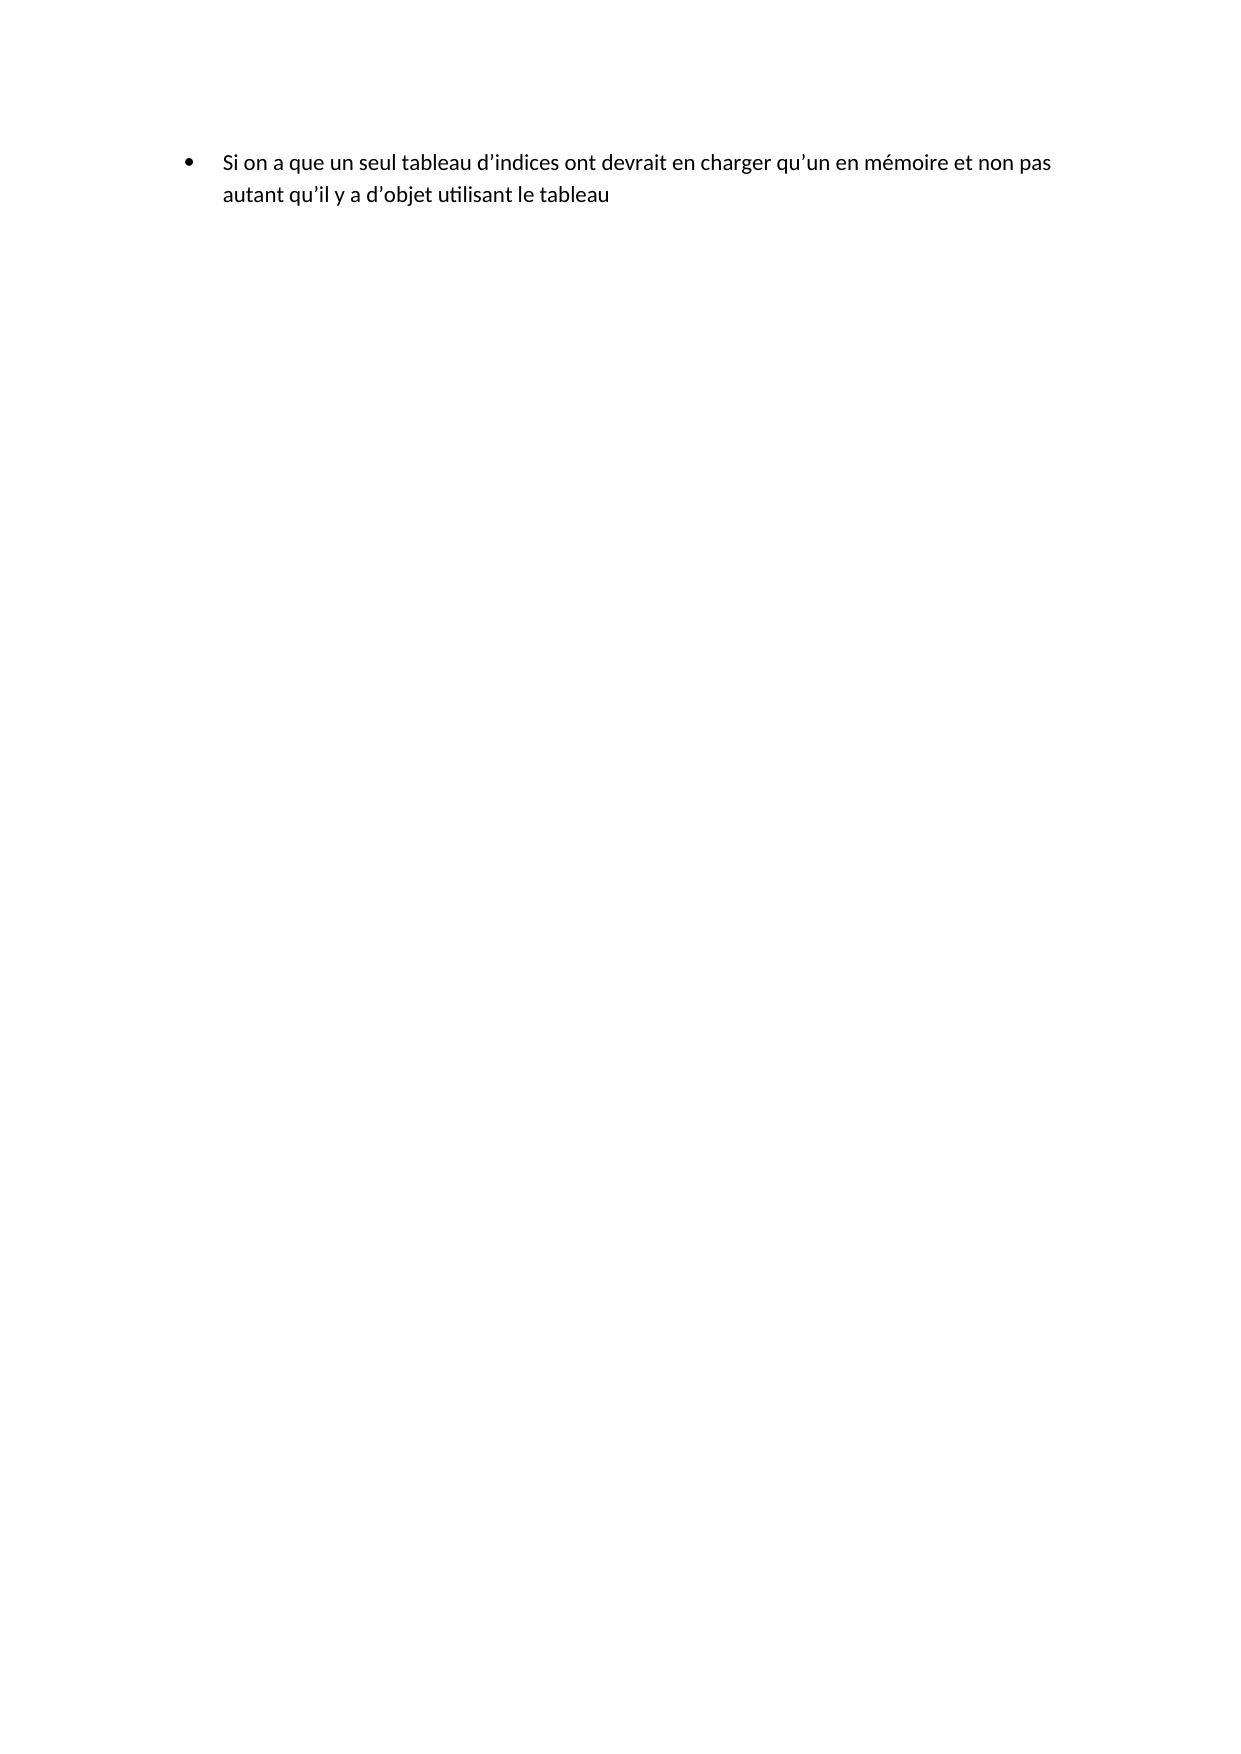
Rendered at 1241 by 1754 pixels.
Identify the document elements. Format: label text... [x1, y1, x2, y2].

list Si on a que un seul tableau d’indices ont devrait en charger qu’un en mémoire et non pas autant qu’il y a d’objet utilisant le tableau [185, 148, 1093, 208]
